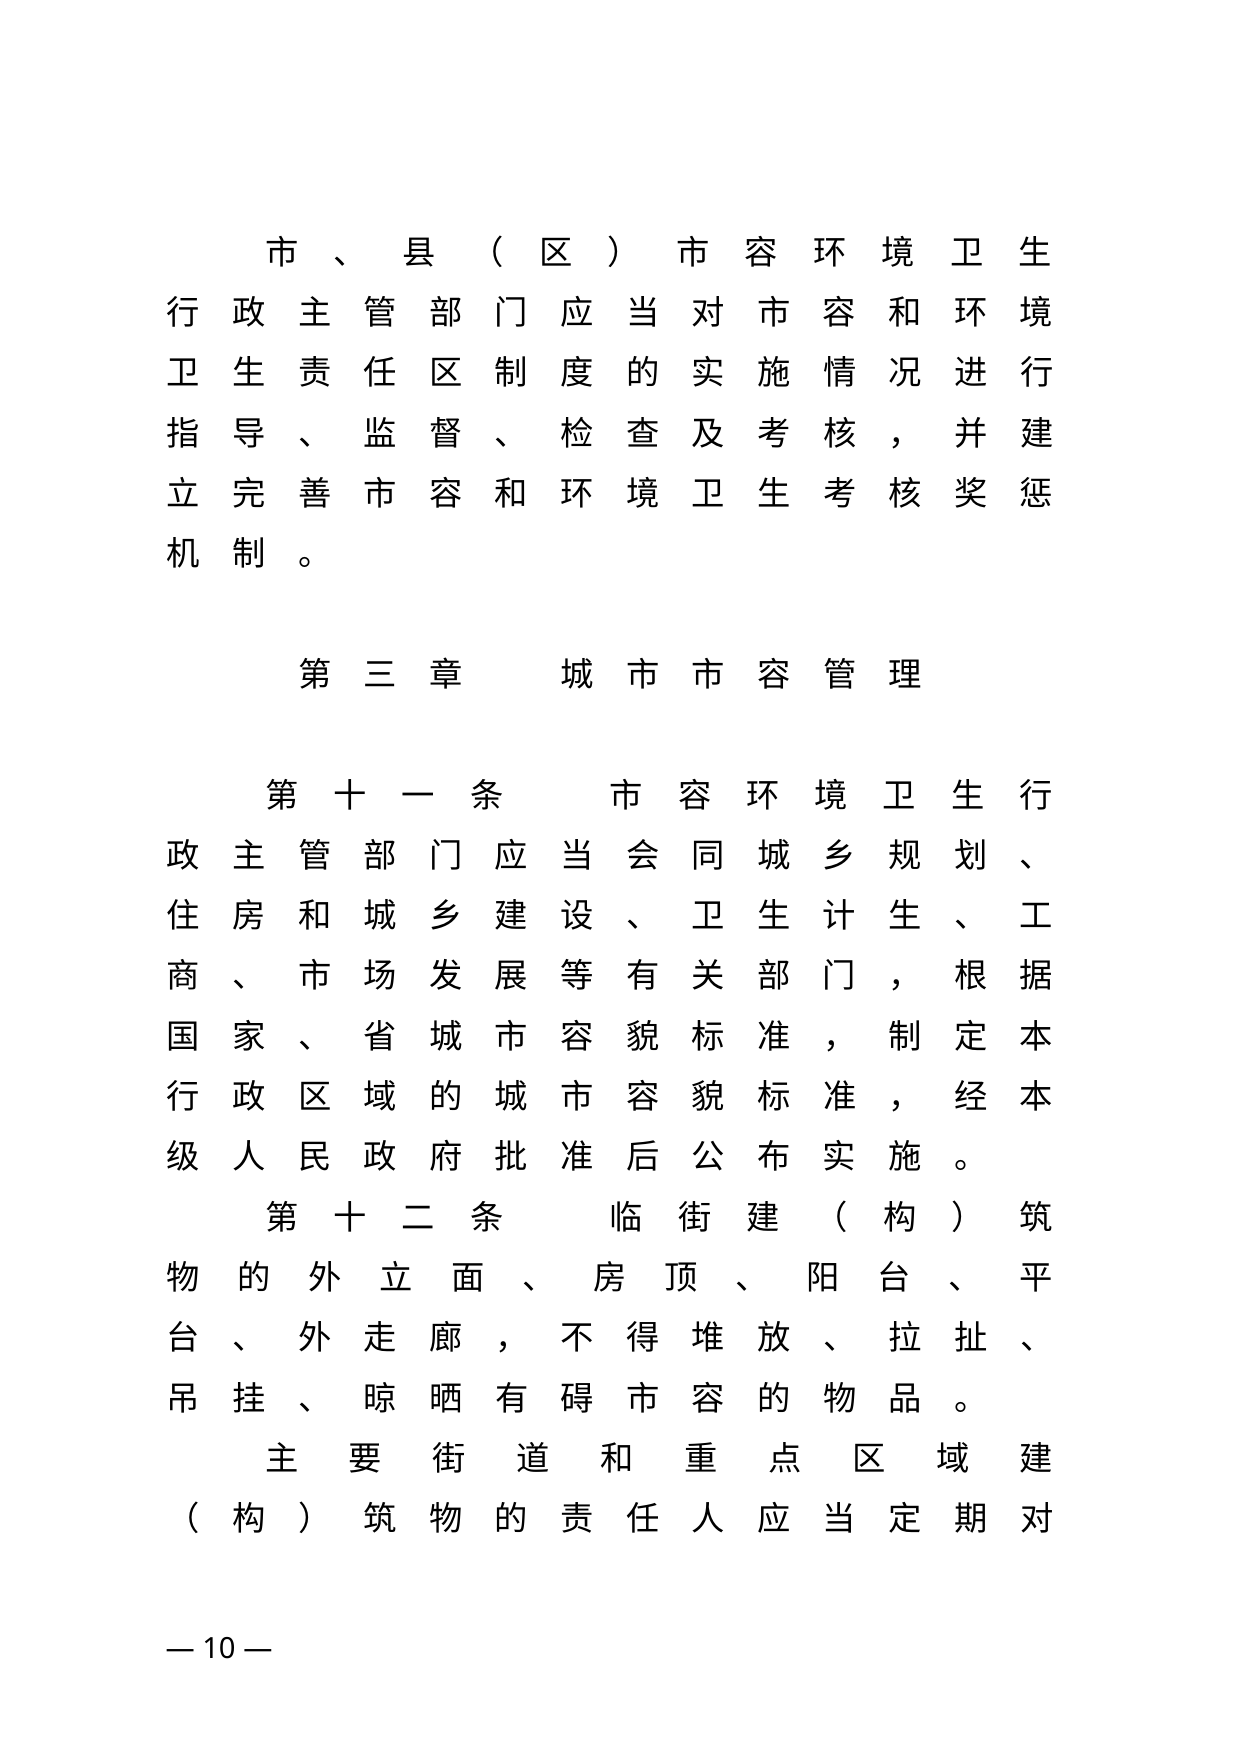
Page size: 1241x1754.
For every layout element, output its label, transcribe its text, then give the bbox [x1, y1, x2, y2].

text 第十一条 市容环境卫生行政主管部门应当会同城乡规划、住房和城乡建设、卫生计生、工商、市场发展等有关部门，根据国家、省城市容貌标准，制定本行政区域的城市容貌标准，经本级人民政府批准后公布实施。 [167, 762, 1085, 1184]
text 第三章 城市市容管理 [167, 642, 1085, 702]
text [167, 1426, 1085, 1546]
text 第十二条 临街建（构）筑物的外立面、房顶、阳台、平台、外走廊，不得堆放、拉扯、吊挂、晾晒有碍市容的物品。 [167, 1184, 1085, 1426]
text 市、县（区）市容环境卫生行政主管部门应当对市容和环境卫生责任区制度的实施情况进行指导、监督、检查及考核，并建立完善市容和环境卫生考核奖惩机制。 [167, 219, 1085, 581]
